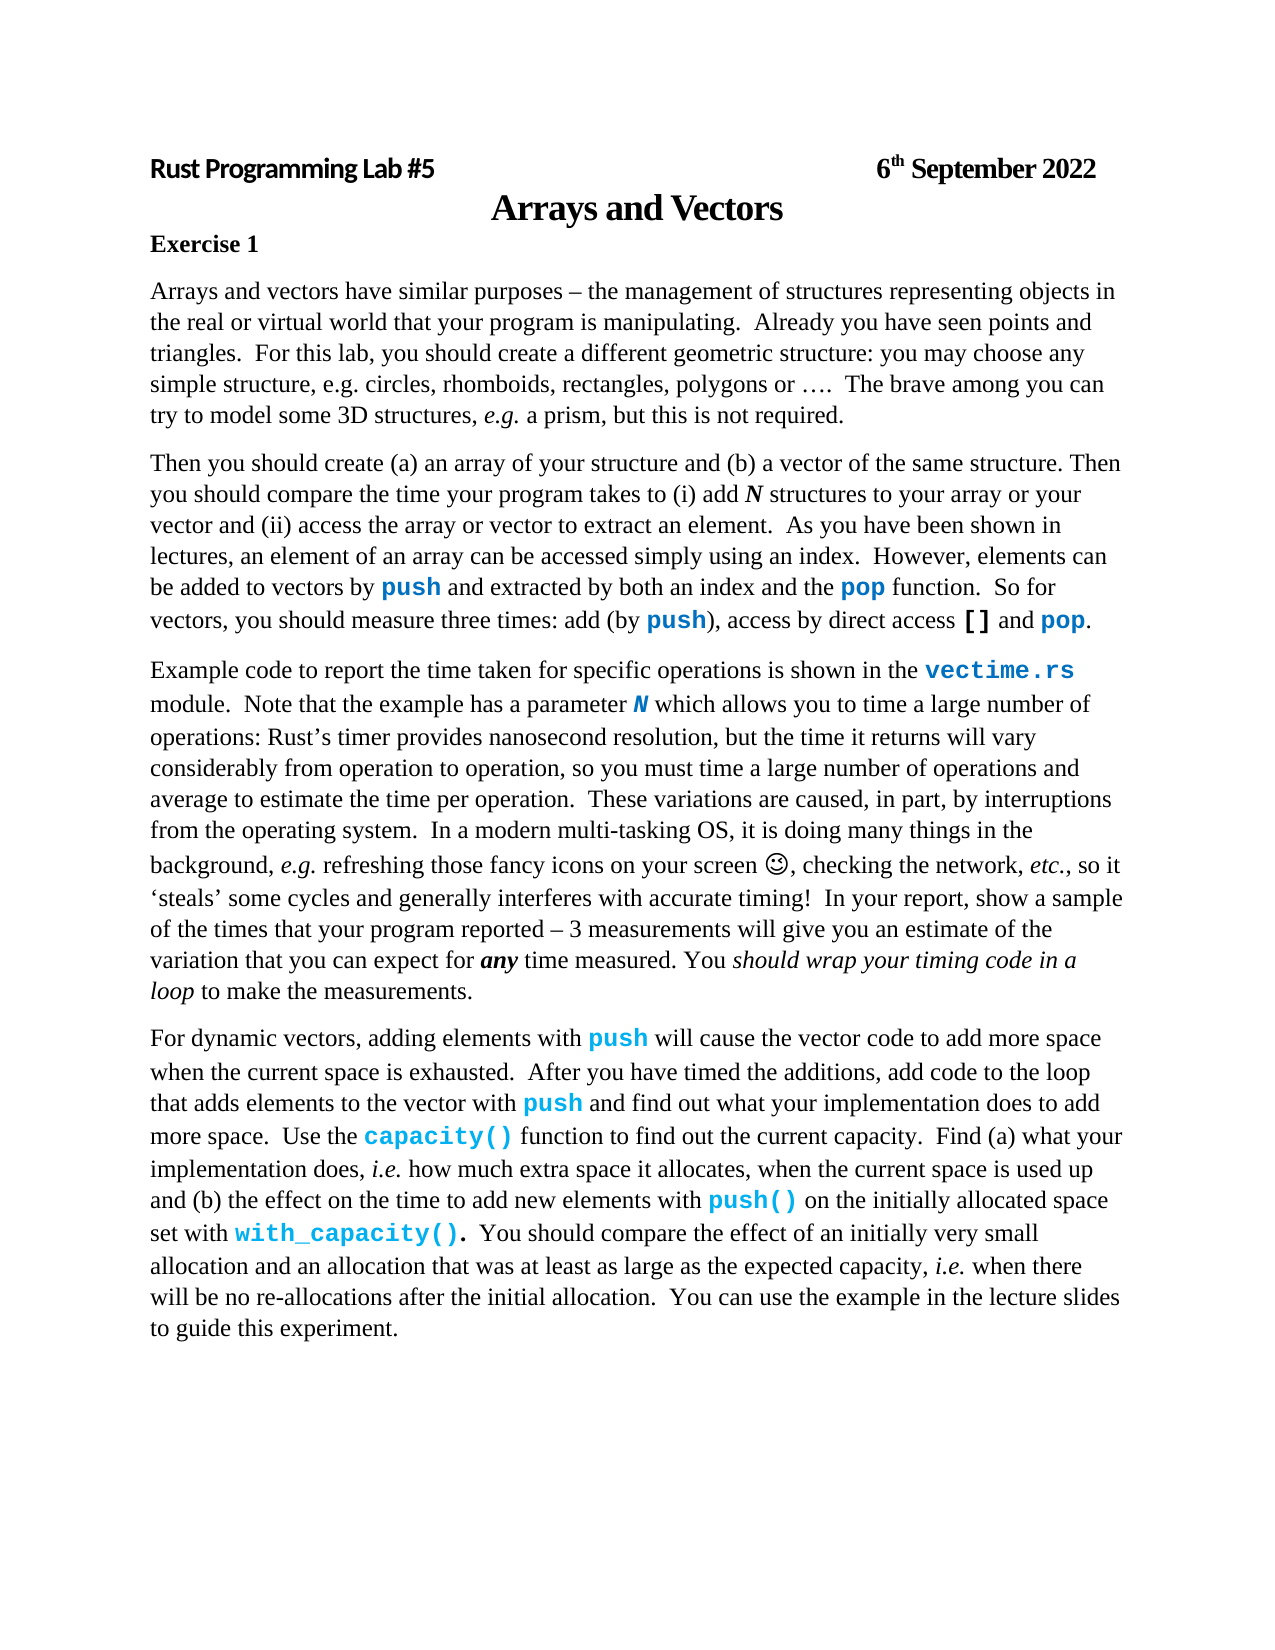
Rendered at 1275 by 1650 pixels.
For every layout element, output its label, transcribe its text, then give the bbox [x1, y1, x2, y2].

title Rust Programming Lab #5 6th September 2022 [150, 150, 1125, 186]
text Then you should create (a) an array of your structure and (b) a vector of the same structure. Then you should compare the time your program takes to (i) add N structures to your array or your vector and (ii) access the array or vector to extract an element. As you have been shown in lectures, an element of an array can be accessed simply using an index. However, elements can be added to vectors by push and extracted by both an index and the pop function. So for vectors, you should measure three times: add (by push), access by direct access [] and pop. [150, 448, 1125, 636]
text Example code to report the time taken for specific operations is shown in the vectime.rs module. Note that the example has a parameter N which allows you to time a large number of operations: Rust’s timer provides nanosecond resolution, but the time it returns will vary considerably from operation to operation, so you must time a large number of operations and average to estimate the time per operation. These variations are caused, in part, by interruptions from the operating system. In a modern multi-tasking OS, it is doing many things in the background, e.g. refreshing those fancy icons on your screen , checking the network, etc., so it ‘steals’ some cycles and generally interferes with accurate timing! In your report, show a sample of the times that your program reported – 3 measurements will give you an estimate of the variation that you can expect for any time measured. You should wrap your timing code in a loop to make the measurements. [150, 656, 1125, 1004]
title Arrays and Vectors [150, 186, 1125, 229]
text Exercise 1 [150, 229, 1125, 257]
text Arrays and vectors have similar purposes – the management of structures representing objects in the real or virtual world that your program is manipulating. Already you have seen points and triangles. For this lab, you should create a different geometric structure: you may choose any simple structure, e.g. circles, rhomboids, rectangles, polygons or …. The brave among you can try to model some 3D structures, e.g. a prism, but this is not required. [150, 276, 1125, 429]
text For dynamic vectors, adding elements with push will cause the vector code to add more space when the current space is exhausted. After you have timed the additions, add code to the loop that adds elements to the vector with push and find out what your implementation does to add more space. Use the capacity() function to find out the current capacity. Find (a) what your implementation does, i.e. how much extra space it allocates, when the current space is used up and (b) the effect on the time to add new elements with push() on the initially allocated space set with with_capacity(). You should compare the effect of an initially very small allocation and an allocation that was at least as large as the expected capacity, i.e. when there will be no re-allocations after the initial allocation. You can use the example in the lecture slides to guide this experiment. [150, 1023, 1125, 1342]
